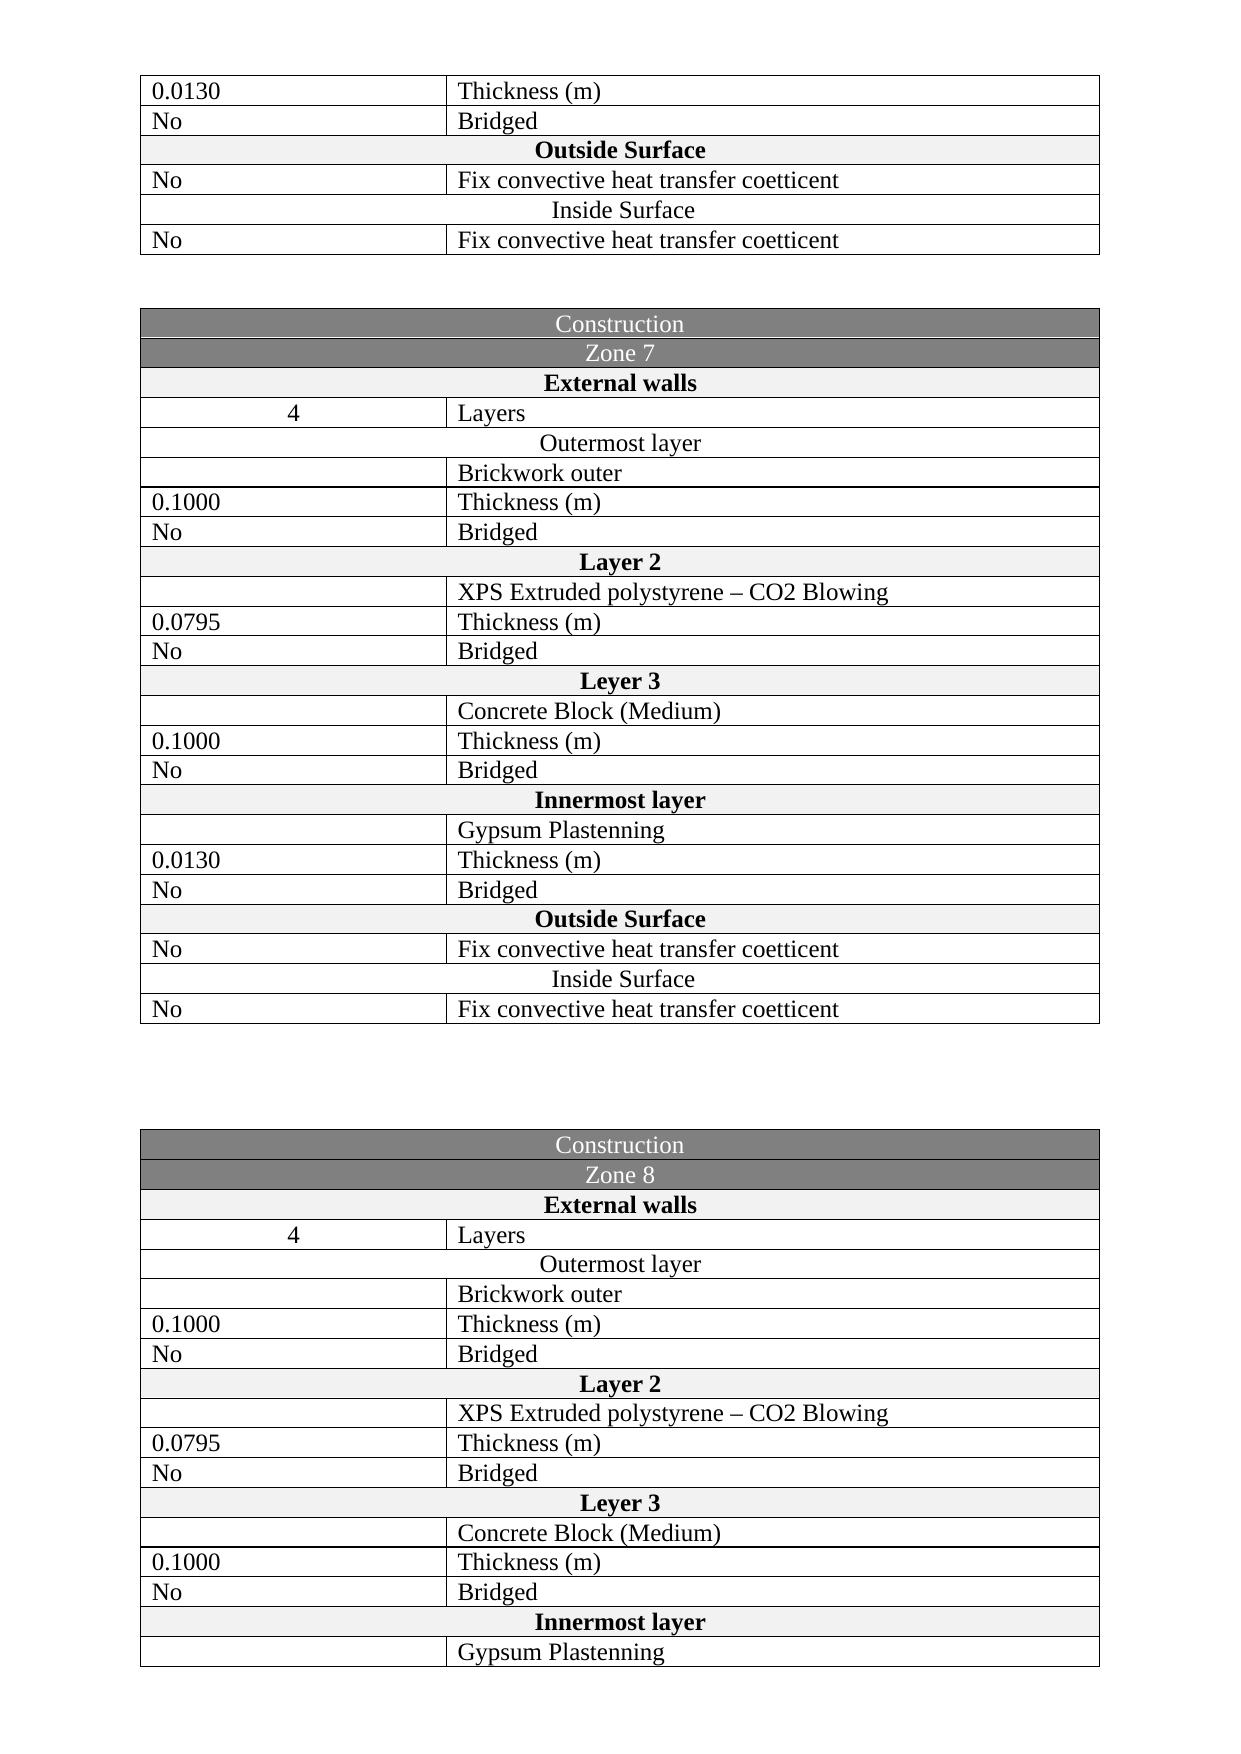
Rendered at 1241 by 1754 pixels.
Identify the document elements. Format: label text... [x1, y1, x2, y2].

table_cell External walls [141, 1190, 1099, 1219]
table_cell Bridged [447, 1458, 1099, 1487]
table_cell Gypsum Plastenning [447, 1637, 1099, 1666]
table_cell Concrete Block (Medium) [447, 1518, 1099, 1546]
table_cell 0.0130 [141, 76, 446, 105]
table_cell Zone 8 [141, 1160, 1099, 1189]
table_cell Outermost layer [141, 1250, 1099, 1278]
table_cell [141, 1279, 446, 1308]
table_cell Fix convective heat transfer coetticent [447, 934, 1099, 963]
table_cell 4 [141, 398, 446, 427]
table_cell Gypsum Plastenning [447, 815, 1099, 844]
table_cell [141, 1399, 446, 1427]
table_cell No [141, 875, 446, 903]
table_cell No [141, 994, 446, 1023]
table_cell No [141, 934, 446, 963]
table_cell 0.0795 [141, 1428, 446, 1457]
table_cell No [141, 106, 446, 134]
table_cell No [141, 1339, 446, 1368]
table_cell Thickness (m) [447, 488, 1099, 516]
table_cell Thickness (m) [447, 1309, 1099, 1338]
table_cell 4 [141, 1220, 446, 1248]
table_cell 0.0795 [141, 607, 446, 635]
table_cell No [141, 756, 446, 784]
table_cell Layers [447, 398, 1099, 427]
table_cell XPS Extruded polystyrene – CO2 Blowing [447, 577, 1099, 606]
table_header Construction [141, 1130, 1099, 1159]
table_cell Bridged [447, 875, 1099, 903]
table_cell Layer 2 [141, 547, 1099, 576]
table_cell Outside Surface [141, 905, 1099, 933]
table_cell [141, 1637, 446, 1666]
table_cell Zone 7 [141, 339, 1099, 367]
table_cell 0.1000 [141, 1309, 446, 1338]
table_cell Brickwork outer [447, 458, 1099, 486]
table_cell 0.0130 [141, 845, 446, 874]
table_cell Thickness (m) [447, 76, 1099, 105]
table_cell Thickness (m) [447, 726, 1099, 754]
table_cell External walls [141, 368, 1099, 397]
table_cell No [141, 1458, 446, 1487]
table_cell No [141, 636, 446, 665]
table_cell Inside Surface [141, 964, 1099, 993]
table_cell [141, 815, 446, 844]
table_cell [141, 696, 446, 725]
table_cell Fix convective heat transfer coetticent [447, 994, 1099, 1023]
table_cell Brickwork outer [447, 1279, 1099, 1308]
table_cell Bridged [447, 517, 1099, 546]
table_cell Outermost layer [141, 428, 1099, 457]
table_header Construction [141, 309, 1099, 337]
table_cell Thickness (m) [447, 607, 1099, 635]
table_cell XPS Extruded polystyrene – CO2 Blowing [447, 1399, 1099, 1427]
table_cell Fix convective heat transfer coetticent [447, 165, 1099, 194]
table_cell Inside Surface [141, 195, 1099, 224]
table_cell Bridged [447, 106, 1099, 134]
table_cell 0.1000 [141, 488, 446, 516]
table_cell Thickness (m) [447, 1548, 1099, 1576]
table_cell Bridged [447, 636, 1099, 665]
table_cell Bridged [447, 1339, 1099, 1368]
table_cell Outside Surface [141, 136, 1099, 164]
table_cell Innermost layer [141, 785, 1099, 814]
table_cell No [141, 165, 446, 194]
table_cell Layer 2 [141, 1369, 1099, 1397]
table_cell Bridged [447, 756, 1099, 784]
table_cell Leyer 3 [141, 1488, 1099, 1517]
table_cell Bridged [447, 1577, 1099, 1606]
table_cell Fix convective heat transfer coetticent [447, 225, 1099, 254]
table_cell Thickness (m) [447, 1428, 1099, 1457]
table_cell 0.1000 [141, 726, 446, 754]
table_cell No [141, 517, 446, 546]
table_cell Leyer 3 [141, 666, 1099, 695]
table_cell Layers [447, 1220, 1099, 1248]
table_cell No [141, 225, 446, 254]
table_cell Concrete Block (Medium) [447, 696, 1099, 725]
table_cell [141, 458, 446, 486]
table_cell [141, 577, 446, 606]
table_cell Thickness (m) [447, 845, 1099, 874]
table_cell Innermost layer [141, 1607, 1099, 1636]
table_cell No [141, 1577, 446, 1606]
table_cell 0.1000 [141, 1548, 446, 1576]
table_cell [141, 1518, 446, 1546]
